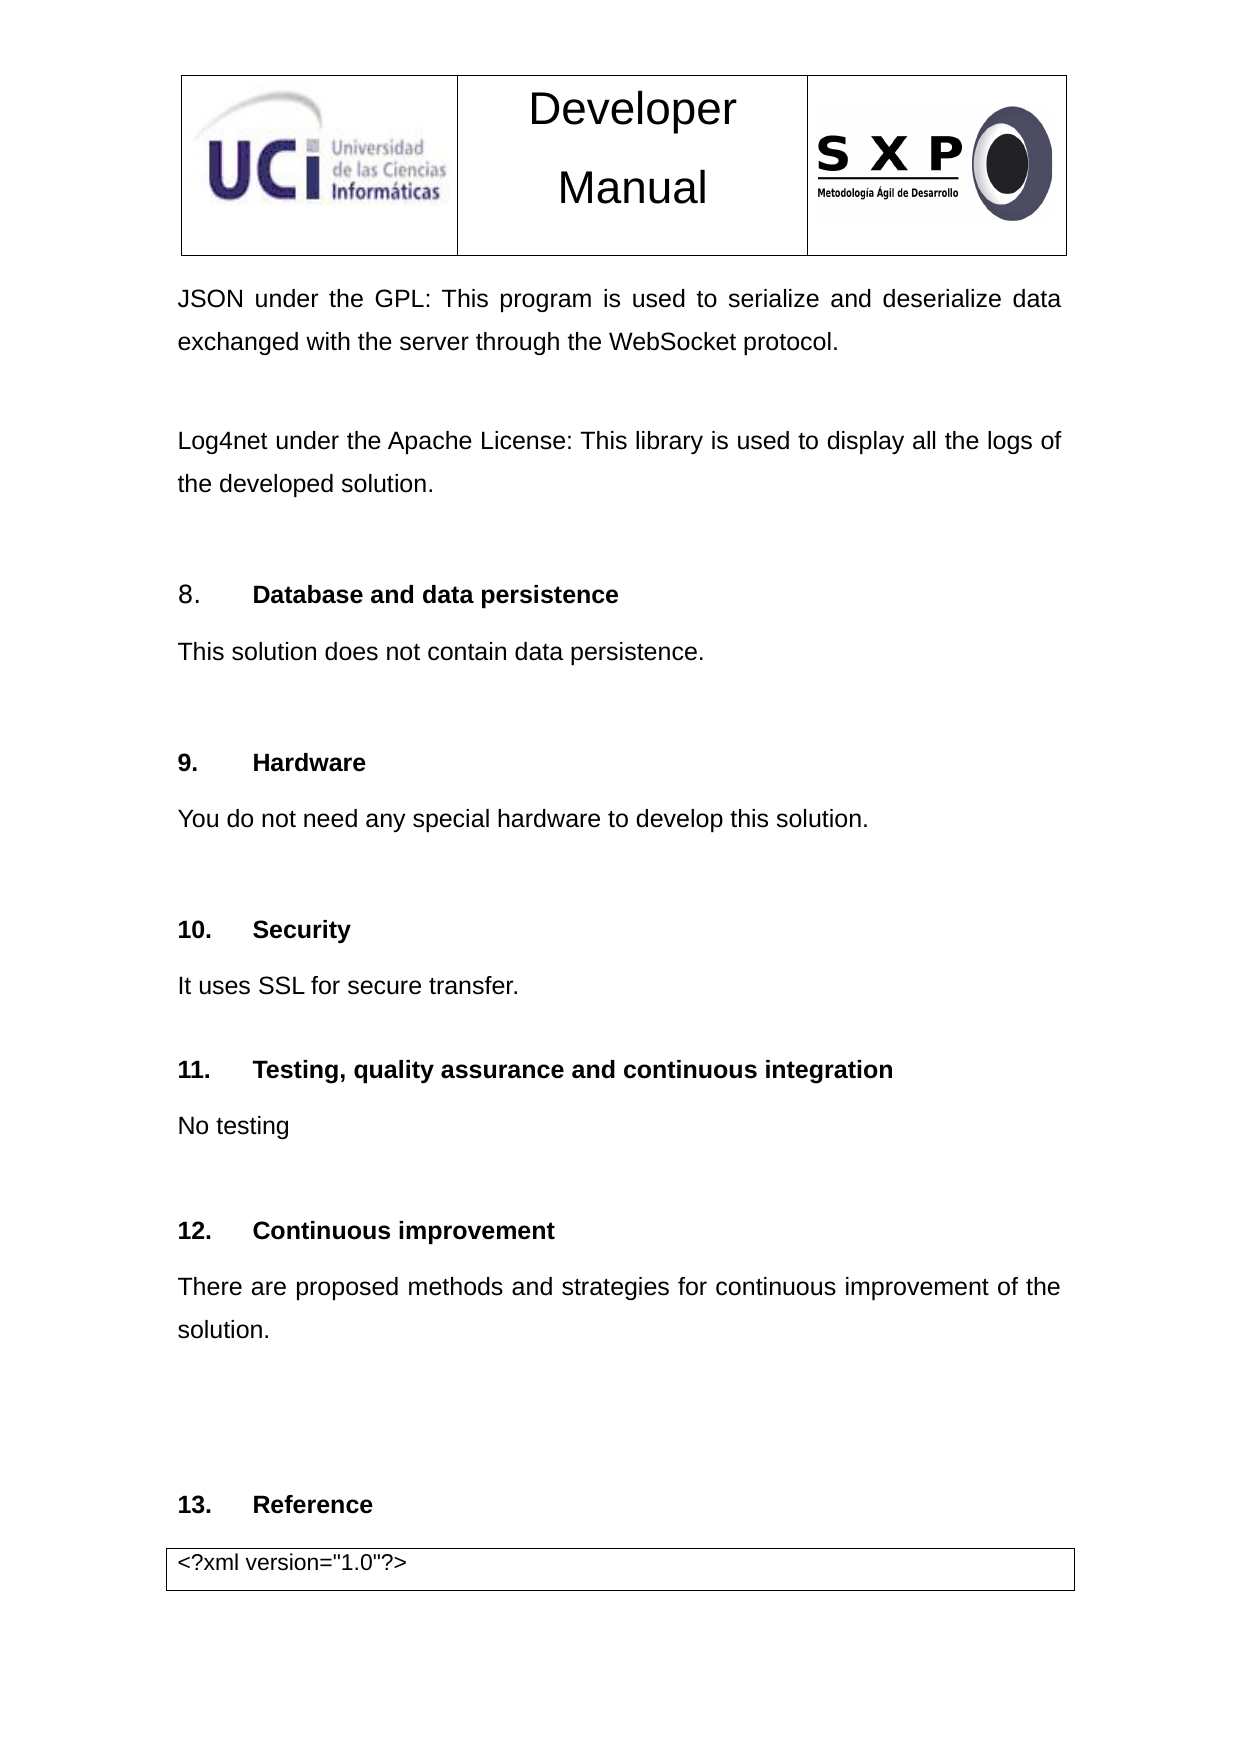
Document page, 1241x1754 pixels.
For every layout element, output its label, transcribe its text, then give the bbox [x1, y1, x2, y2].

text No testing [177, 1111, 1063, 1140]
subtitle Hardware [177, 748, 1063, 777]
subtitle Continuous improvement [177, 1216, 1063, 1245]
picture [186, 81, 456, 221]
text Log4net under the Apache License: This library is used to display all the logs of the developed solution. [177, 383, 1063, 498]
subtitle Database and data persistence [177, 580, 1063, 610]
text There are proposed methods and strategies for continuous improvement of the solution. [177, 1272, 1063, 1343]
text JSON under the GPL: This program is used to serialize and deserialize data exchanged with the server through the WebSocket protocol. [177, 284, 1063, 356]
subtitle Security [177, 915, 1063, 944]
subtitle Testing, quality assurance and continuous integration [177, 1055, 1063, 1084]
subtitle Reference [177, 1490, 1063, 1519]
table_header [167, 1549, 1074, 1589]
picture [817, 106, 1053, 221]
text This solution does not contain data persistence. [177, 637, 1063, 666]
text You do not need any special hardware to develop this solution. [177, 804, 1063, 832]
subtitle It uses SSL for secure transfer. [177, 971, 1063, 999]
